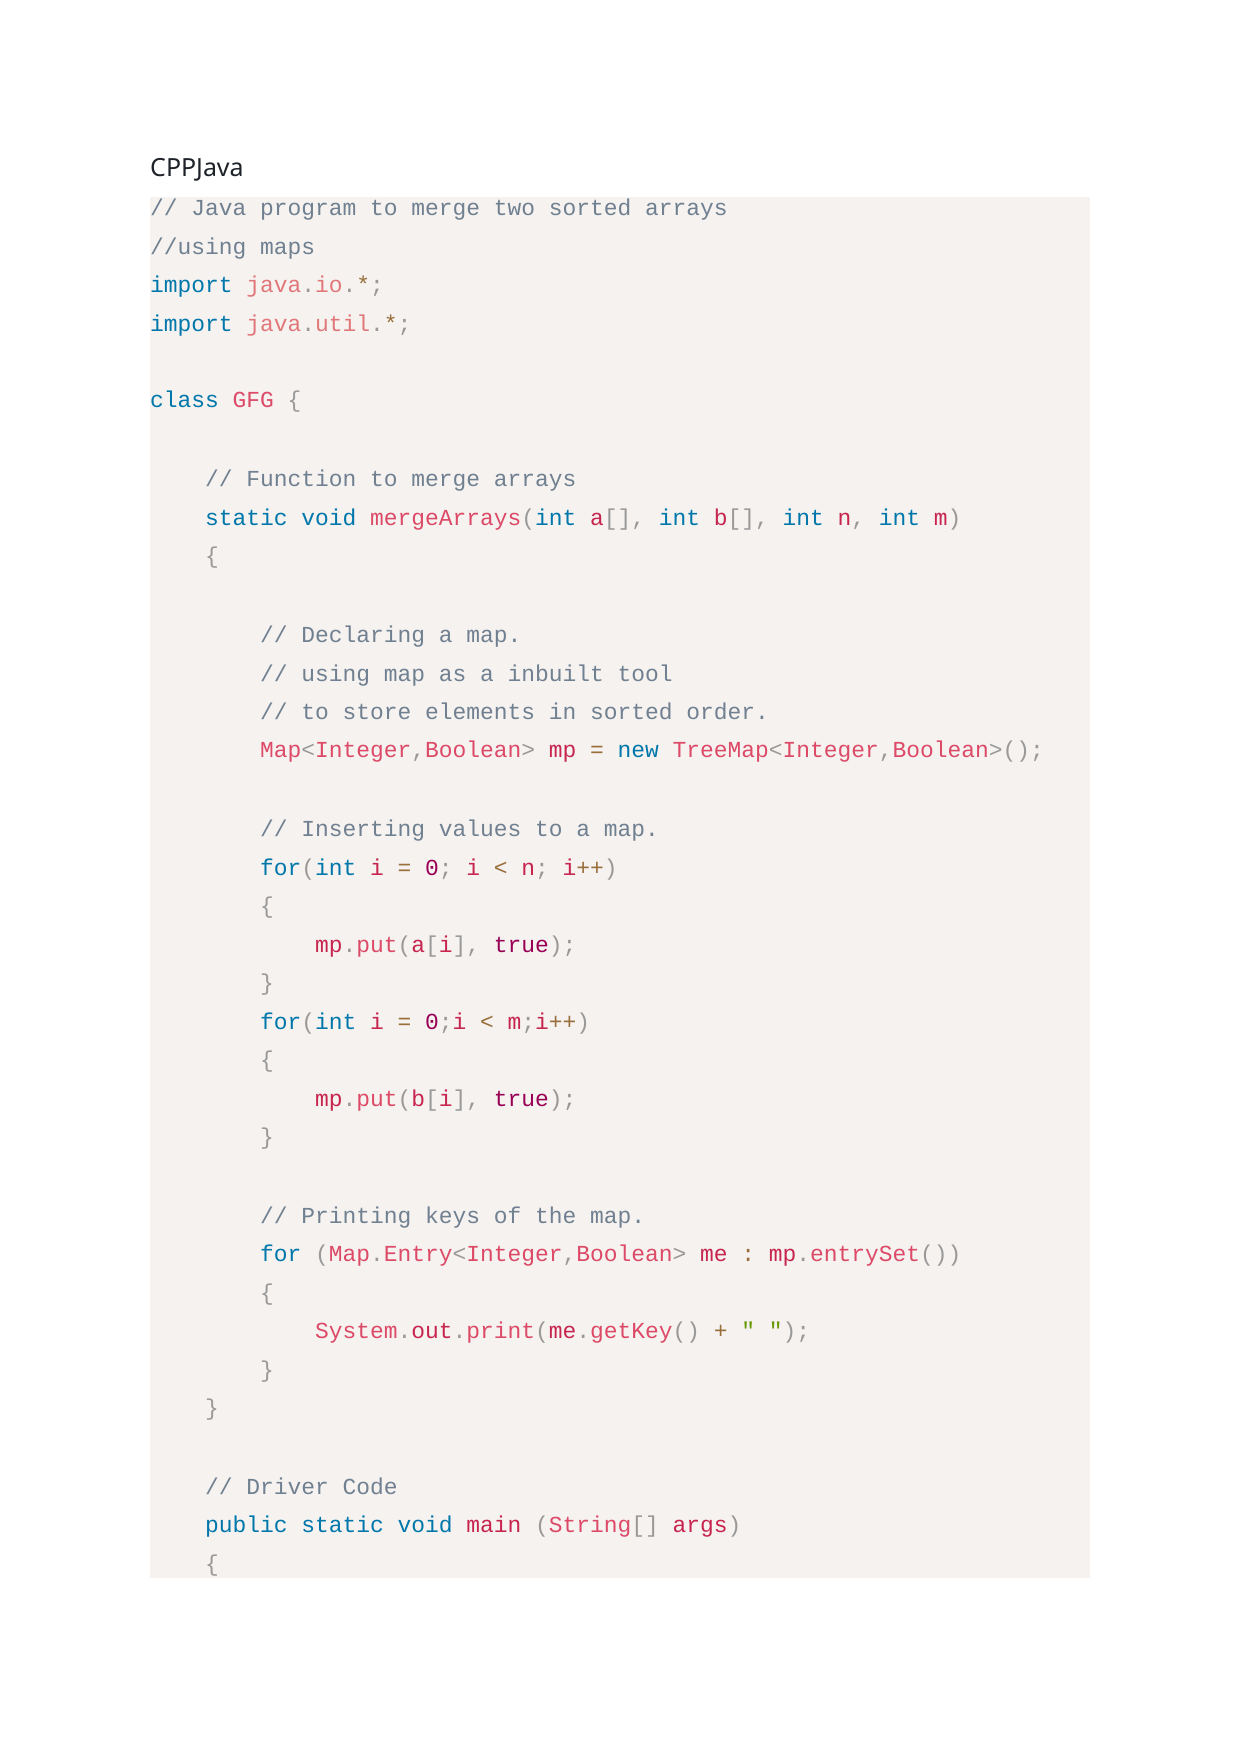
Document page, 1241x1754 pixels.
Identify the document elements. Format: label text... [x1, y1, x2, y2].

text import java.util.*; [150, 312, 1090, 338]
text class GFG { [150, 389, 1090, 415]
text // Driver Code [150, 1475, 1090, 1501]
text // Inserting values to a map. [150, 818, 1090, 844]
text for (Map.Entry<Integer,Boolean> me : mp.entrySet()) [150, 1243, 1090, 1269]
text mp.put(b[i], true); [150, 1087, 1090, 1113]
text // Function to merge arrays [150, 468, 1090, 494]
text System.out.print(me.getKey() + " "); [150, 1319, 1090, 1346]
text } [150, 1358, 1090, 1384]
text // Declaring a map. [150, 623, 1090, 649]
text { [150, 1048, 1090, 1074]
text { [150, 1281, 1090, 1307]
text Map<Integer,Boolean> mp = new TreeMap<Integer,Boolean>(); [150, 739, 1090, 765]
text mp.put(a[i], true); [150, 933, 1090, 959]
text CPPJava [150, 150, 1090, 184]
text { [150, 544, 1090, 571]
text } [150, 1125, 1090, 1151]
text // Printing keys of the map. [150, 1204, 1090, 1230]
text //using maps [150, 235, 1090, 261]
text for(int i = 0;i < m;i++) [150, 1010, 1090, 1036]
text { [150, 1552, 1090, 1578]
text // Java program to merge two sorted arrays [150, 197, 1090, 222]
text public static void main (String[] args) [150, 1514, 1090, 1540]
text { [150, 895, 1090, 921]
text } [150, 1396, 1090, 1422]
text } [150, 972, 1090, 997]
text for(int i = 0; i < n; i++) [150, 856, 1090, 882]
text // using map as a inbuilt tool [150, 662, 1090, 688]
text // to store elements in sorted order. [150, 700, 1090, 726]
text import java.io.*; [150, 273, 1090, 299]
text static void mergeArrays(int a[], int b[], int n, int m) [150, 506, 1090, 532]
